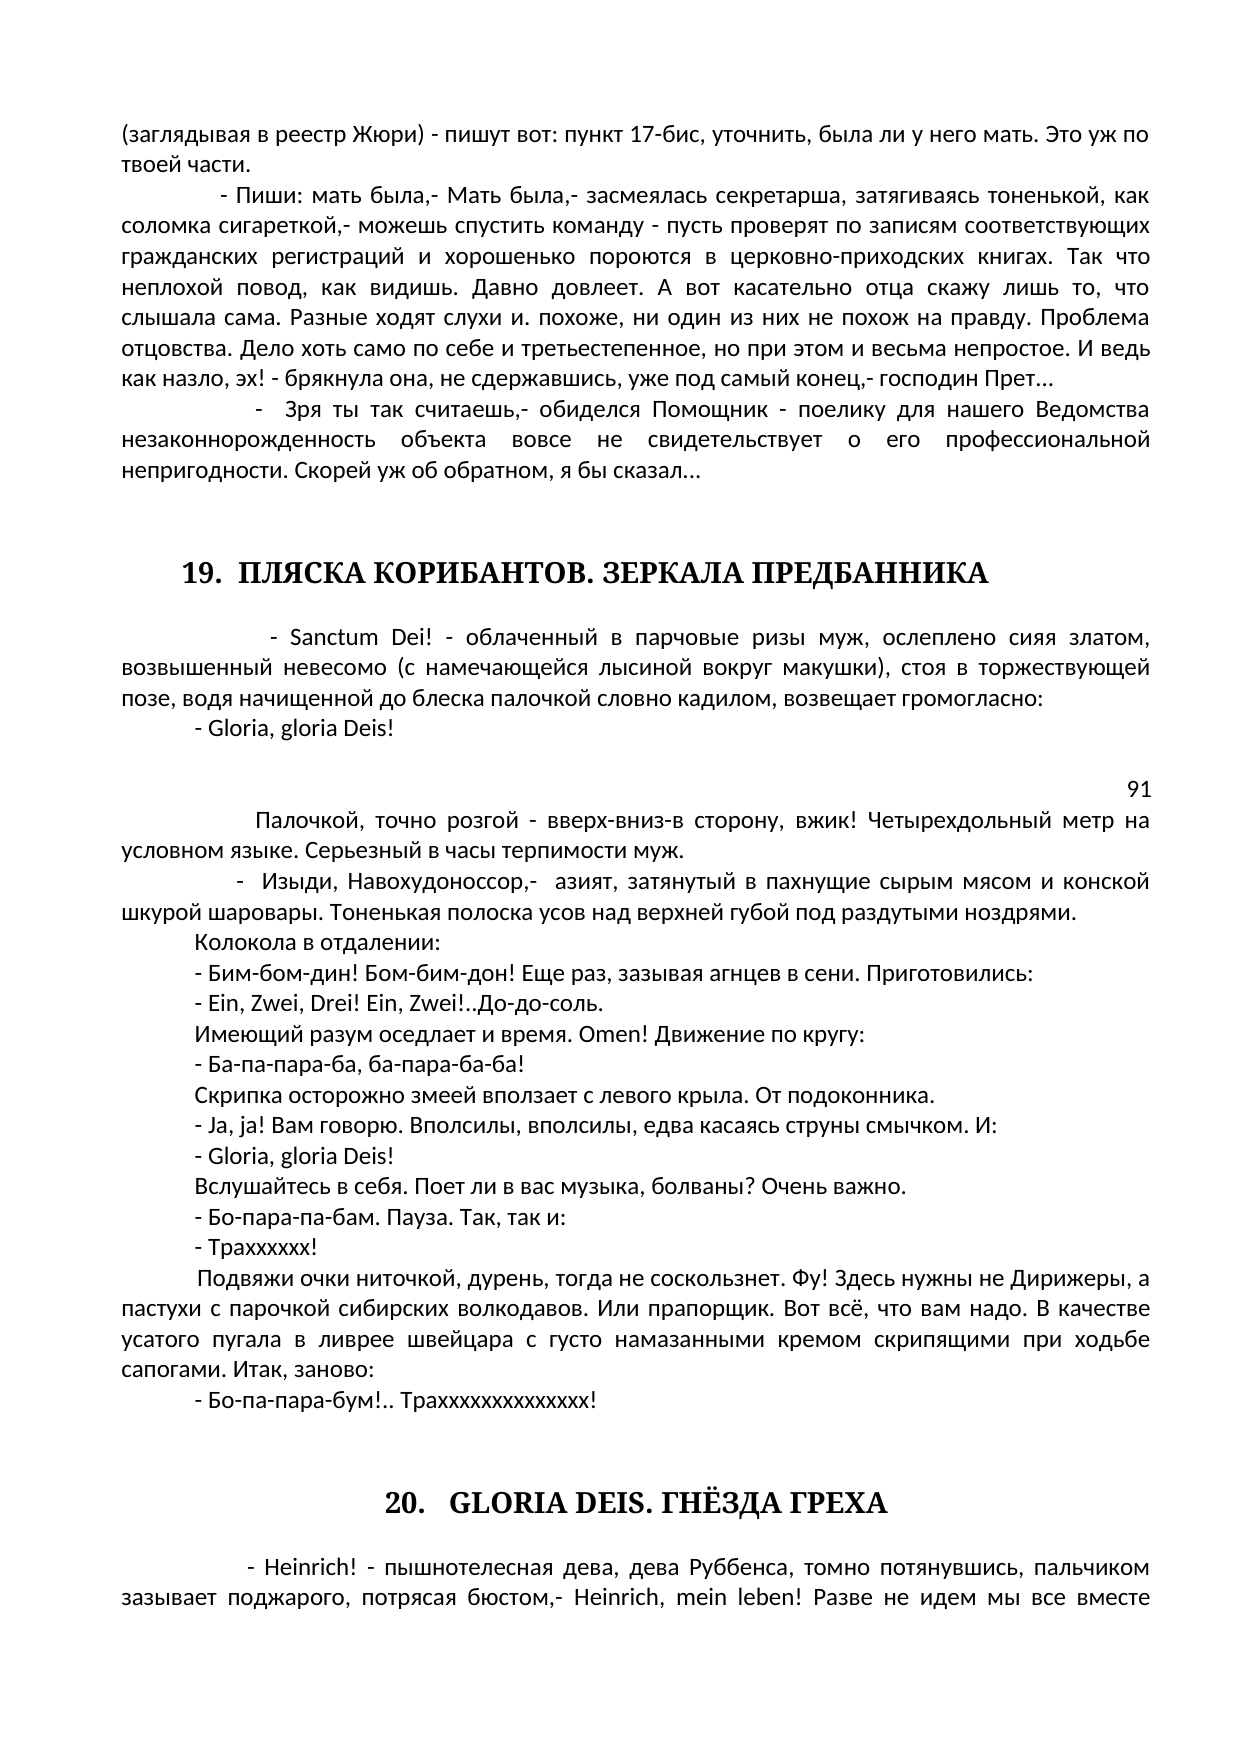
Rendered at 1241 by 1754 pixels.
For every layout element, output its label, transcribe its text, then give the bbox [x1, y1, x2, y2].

text - Sanctum Dei! - облаченный в парчовые ризы муж, ослеплено сияя златом, возвышенный невесомо (с намечающейся лысиной вокруг макушки), стоя в торжествующей позе, водя начищенной до блеска палочкой словно кадилом, возвещает громогласно: [121, 621, 1152, 712]
text Колокола в отдалении: [121, 926, 1152, 957]
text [121, 118, 1152, 179]
text - Ja, jа! Вам говорю. Вполсилы, вполсилы, едва касаясь струны смычком. И: [121, 1109, 1152, 1140]
text - Бим-бом-дин! Бом-бим-дон! Еще раз, зазывая агнцев в сени. Приготовились: [121, 957, 1152, 987]
text - Трахххххх! [121, 1231, 1152, 1262]
text - Gloria, gloria Deis! [121, 712, 1152, 743]
text - Ein, Zwei, Drei! Ein, Zwei!..До-до-соль. [121, 987, 1152, 1018]
text - Зря ты так считаешь,- обиделся Помощник - поелику для нашего Ведомства незаконнорожденность объекта вовсе не свидетельствует о его профессиональной непригодности. Скорей уж об обратном, я бы сказал... [121, 393, 1152, 484]
text Палочкой, точно розгой - вверх-вниз-в сторону, вжик! Четырехдольный метр на условном языке. Серьезный в часы терпимости муж. [121, 804, 1152, 865]
text - Бо-па-пара-бум!.. Трахххххххххххххх! [121, 1384, 1152, 1414]
text - Изыди, Навохудоноссор,- азият, затянутый в пахнущие сырым мясом и конской шкурой шаровары. Тоненькая полоска усов над верхней губой под раздутыми ноздрями. [121, 865, 1152, 926]
text Имеющий разум оседлает и время. Omen! Движение по кругу: [121, 1018, 1152, 1048]
text Подвяжи очки ниточкой, дурень, тогда не соскользнет. Фу! Здесь нужны не Дирижеры, а пастухи с парочкой сибирских волкодавов. Или прапорщик. Вот всё, что вам надо. В качестве усатого пугала в ливрее швейцара с густо намазанными кремом скрипящими при ходьбе сапогами. Итак, заново: [121, 1262, 1152, 1384]
text Вслушайтесь в cебя. Поет ли в вас музыка, болваны? Очень важно. [121, 1170, 1152, 1201]
text - Бо-пара-па-бам. Пауза. Taк, так и: [121, 1201, 1152, 1231]
text 19. ПЛЯСКА КОРИБАНТОВ. ЗЕРКАЛА ПРЕДБАННИКА [121, 552, 1152, 592]
text - Gloria, gloria Deis! [121, 1140, 1152, 1170]
text - Ба-па-пара-ба, ба-пара-ба-ба! [121, 1048, 1152, 1079]
text - Пиши: мать была,- Мать была,- засмеялась секретарша, затягиваясь тоненькой, как соломка сигареткой,- можешь спустить команду - пусть проверят по записям соответствующих гражданских регистраций и хорошенько пороются в церковно-приходских книгах. Так что неплохой повод, как видишь. Давно довлеет. А вот касательно отца скажу лишь то, что слышала сама. Разные ходят слухи и. похоже, ни один из них не похож на правду. Проблема отцовства. Дело хоть само по себе и третьестепенное, но при этом и весьма непростое. И ведь как назло, эх! - брякнула она, не сдержавшись, уже под самый конец,- господин Прет... [121, 179, 1152, 393]
text Скрипка осторожно змеей вползает с левого крыла. От подоконника. [121, 1079, 1152, 1109]
text 20. GLORIA DEIS. ГНЁЗДА ГРЕХА [121, 1483, 1152, 1522]
text 91 [121, 773, 1152, 804]
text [121, 1551, 1152, 1612]
